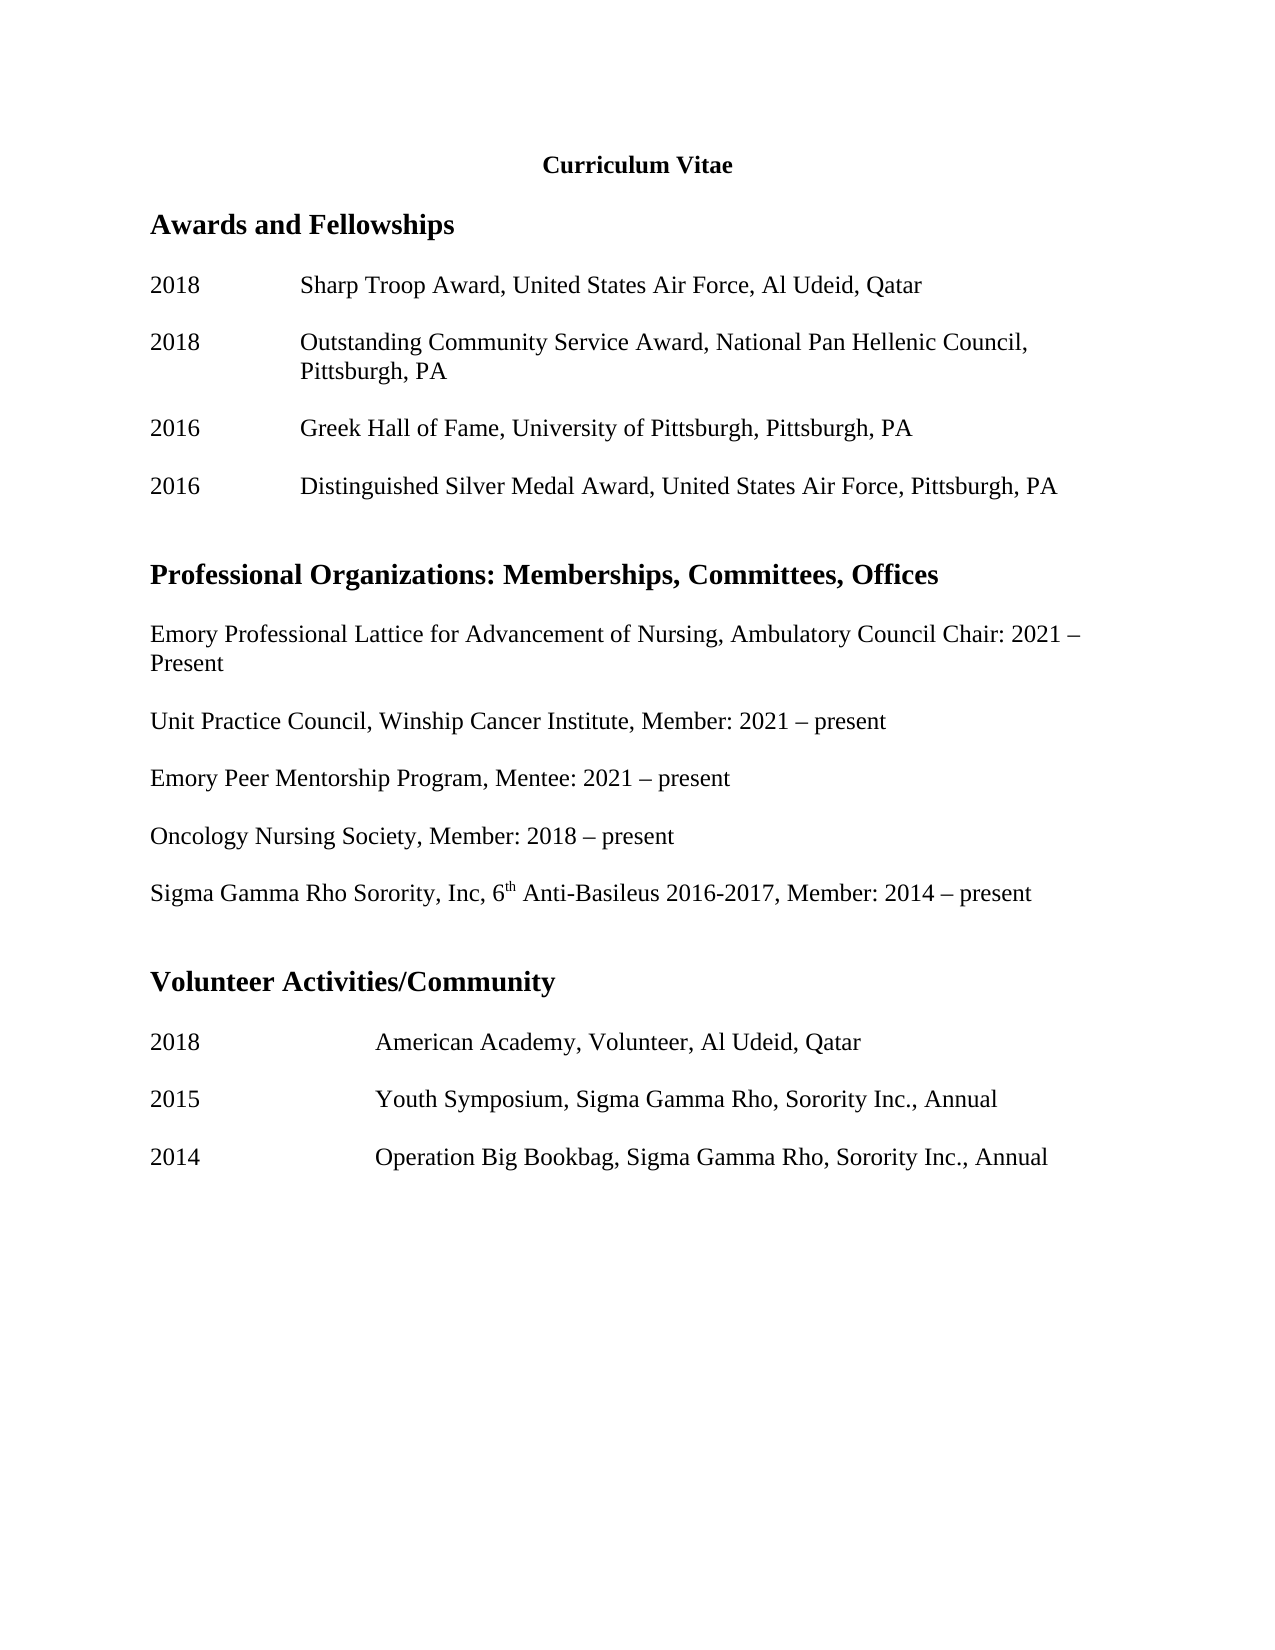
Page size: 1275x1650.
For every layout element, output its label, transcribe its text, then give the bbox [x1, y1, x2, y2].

text Oncology Nursing Society, Member: 2018 – present [150, 821, 1125, 849]
text 2016 Greek Hall of Fame, University of Pittsburgh, Pittsburgh, PA [150, 413, 1125, 442]
text Awards and Fellowships [150, 207, 1125, 241]
text 2018 Sharp Troop Award, United States Air Force, Al Udeid, Qatar [150, 270, 1125, 298]
text Professional Organizations: Memberships, Committees, Offices [150, 557, 1125, 591]
text Sigma Gamma Rho Sorority, Inc, 6th Anti-Basileus 2016-2017, Member: 2014 – present [150, 878, 1125, 907]
text Volunteer Activities/Community [150, 964, 1125, 998]
text 2018 American Academy, Volunteer, Al Udeid, Qatar [150, 1027, 1125, 1056]
text Emory Peer Mentorship Program, Mentee: 2021 – present [150, 763, 1125, 792]
text Unit Practice Council, Winship Cancer Institute, Member: 2021 – present [150, 706, 1125, 734]
text 2014 Operation Big Bookbag, Sigma Gamma Rho, Sorority Inc., Annual [150, 1142, 1125, 1171]
text Curriculum Vitae [150, 150, 1125, 179]
text 2018 Outstanding Community Service Award, National Pan Hellenic Council, Pittsburgh, PA [150, 327, 1125, 385]
text 2016 Distinguished Silver Medal Award, United States Air Force, Pittsburgh, PA [150, 471, 1125, 500]
text 2015 Youth Symposium, Sigma Gamma Rho, Sorority Inc., Annual [150, 1084, 1125, 1113]
text Emory Professional Lattice for Advancement of Nursing, Ambulatory Council Chair: 2021 – Present [150, 619, 1125, 677]
